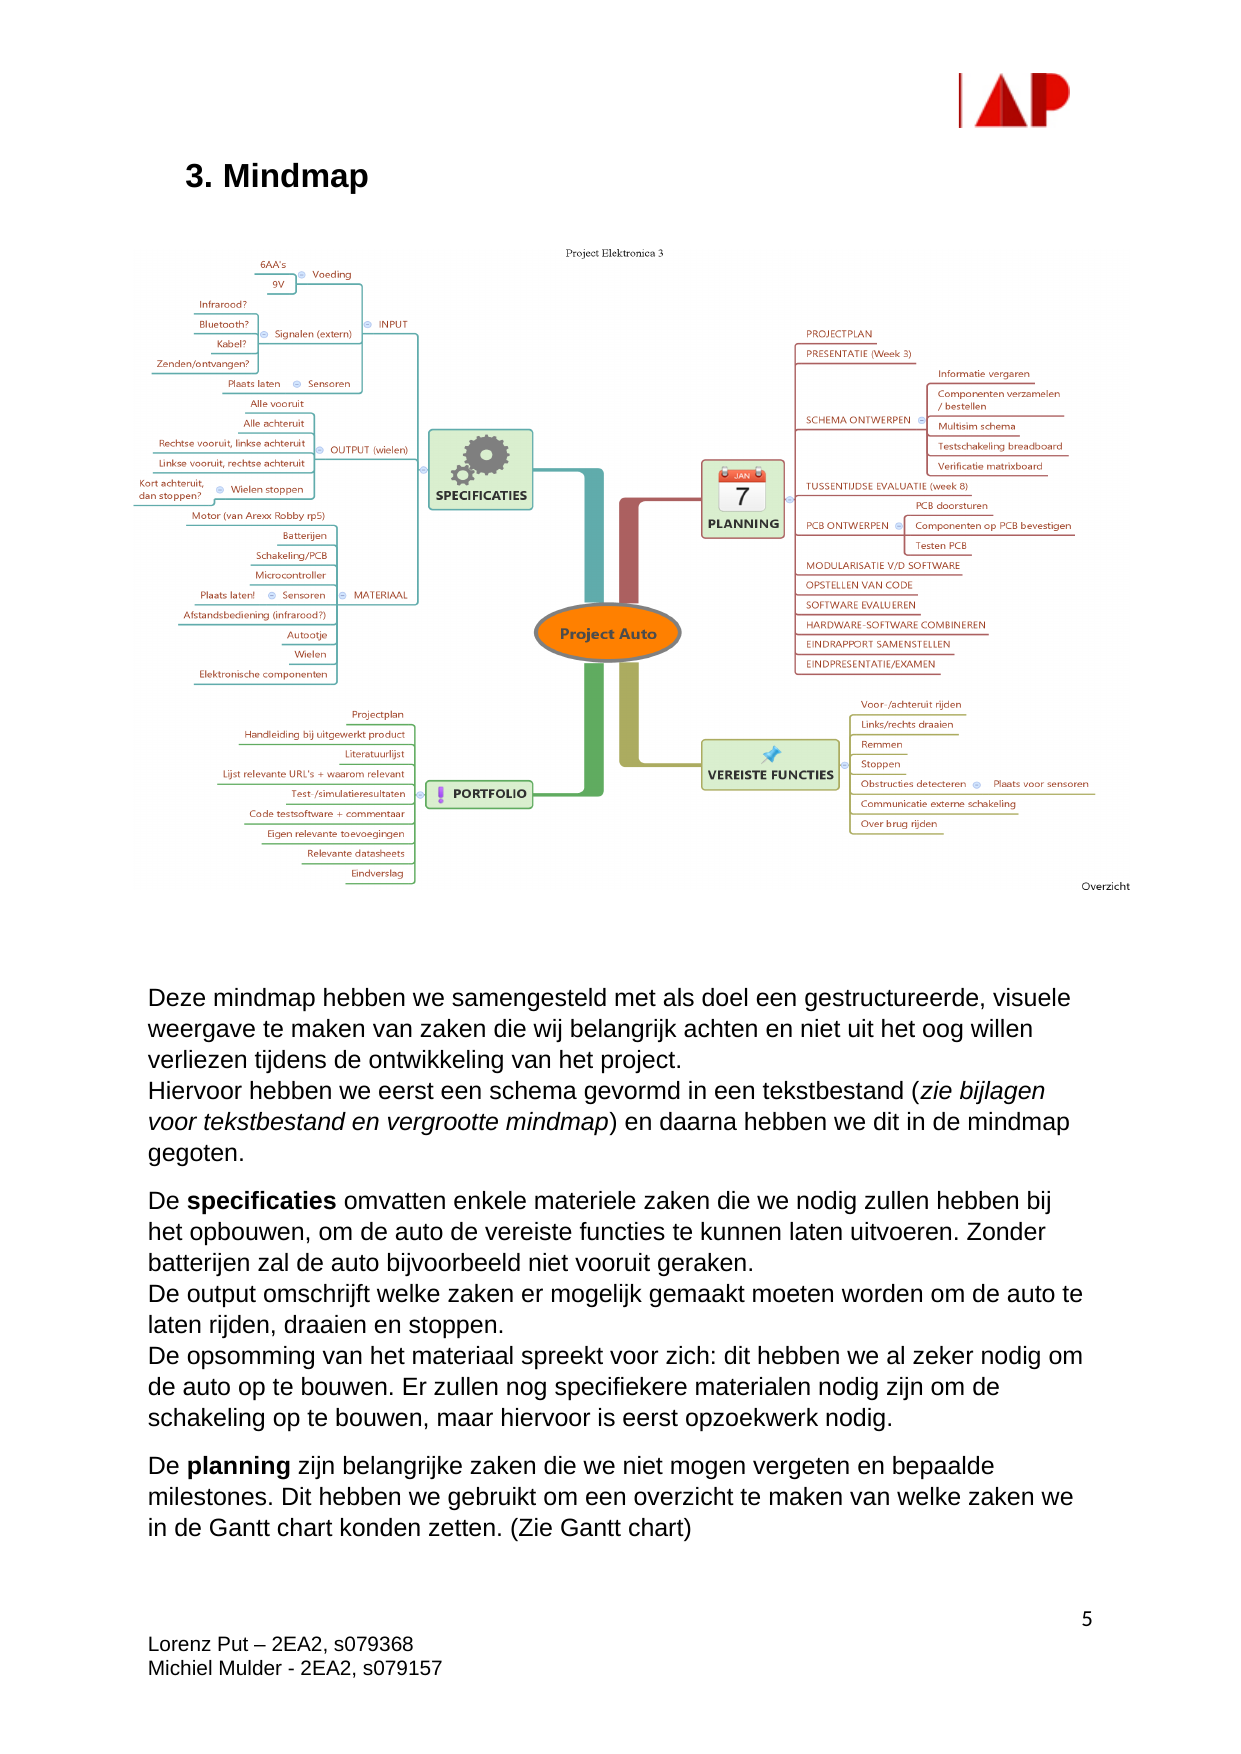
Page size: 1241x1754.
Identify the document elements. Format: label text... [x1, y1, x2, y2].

picture [958, 73, 1070, 128]
text De specificaties omvatten enkele materiele zaken die we nodig zullen hebben bij het opbouwen, om de auto de vereiste functies te kunnen laten uitvoeren. Zonder batterijen zal de auto bijvoorbeeld niet vooruit geraken. De output omschrijft welke zaken er mogelijk gemaakt moeten worden om de auto te laten rijden, draaien en stoppen. De opsomming van het materiaal spreekt voor zich: dit hebben we al zeker nodig om de auto op te bouwen. Er zullen nog specifiekere materialen nodig zijn om de schakeling op te bouwen, maar hiervoor is eerst opzoekwerk nodig. [148, 1186, 1093, 1432]
text De planning zijn belangrijke zaken die we niet mogen vergeten en bepaalde milestones. Dit hebben we gebruikt om een overzicht te maken van welke zaken we in de Gantt chart konden zetten. (Zie Gantt chart) [148, 1451, 1093, 1541]
list Mindmap [185, 156, 1093, 194]
text Deze mindmap hebben we samengesteld met als doel een gestructureerde, visuele weergave te maken van zaken die wij belangrijk achten en niet uit het oog willen verliezen tijdens de ontwikkeling van het project. Hiervoor hebben we eerst een schema gevormd in een tekstbestand (zie bijlagen voor tekstbestand en vergrootte mindmap) en daarna hebben we dit in de mindmap gegoten. [148, 983, 1093, 1167]
picture [76, 226, 1153, 913]
